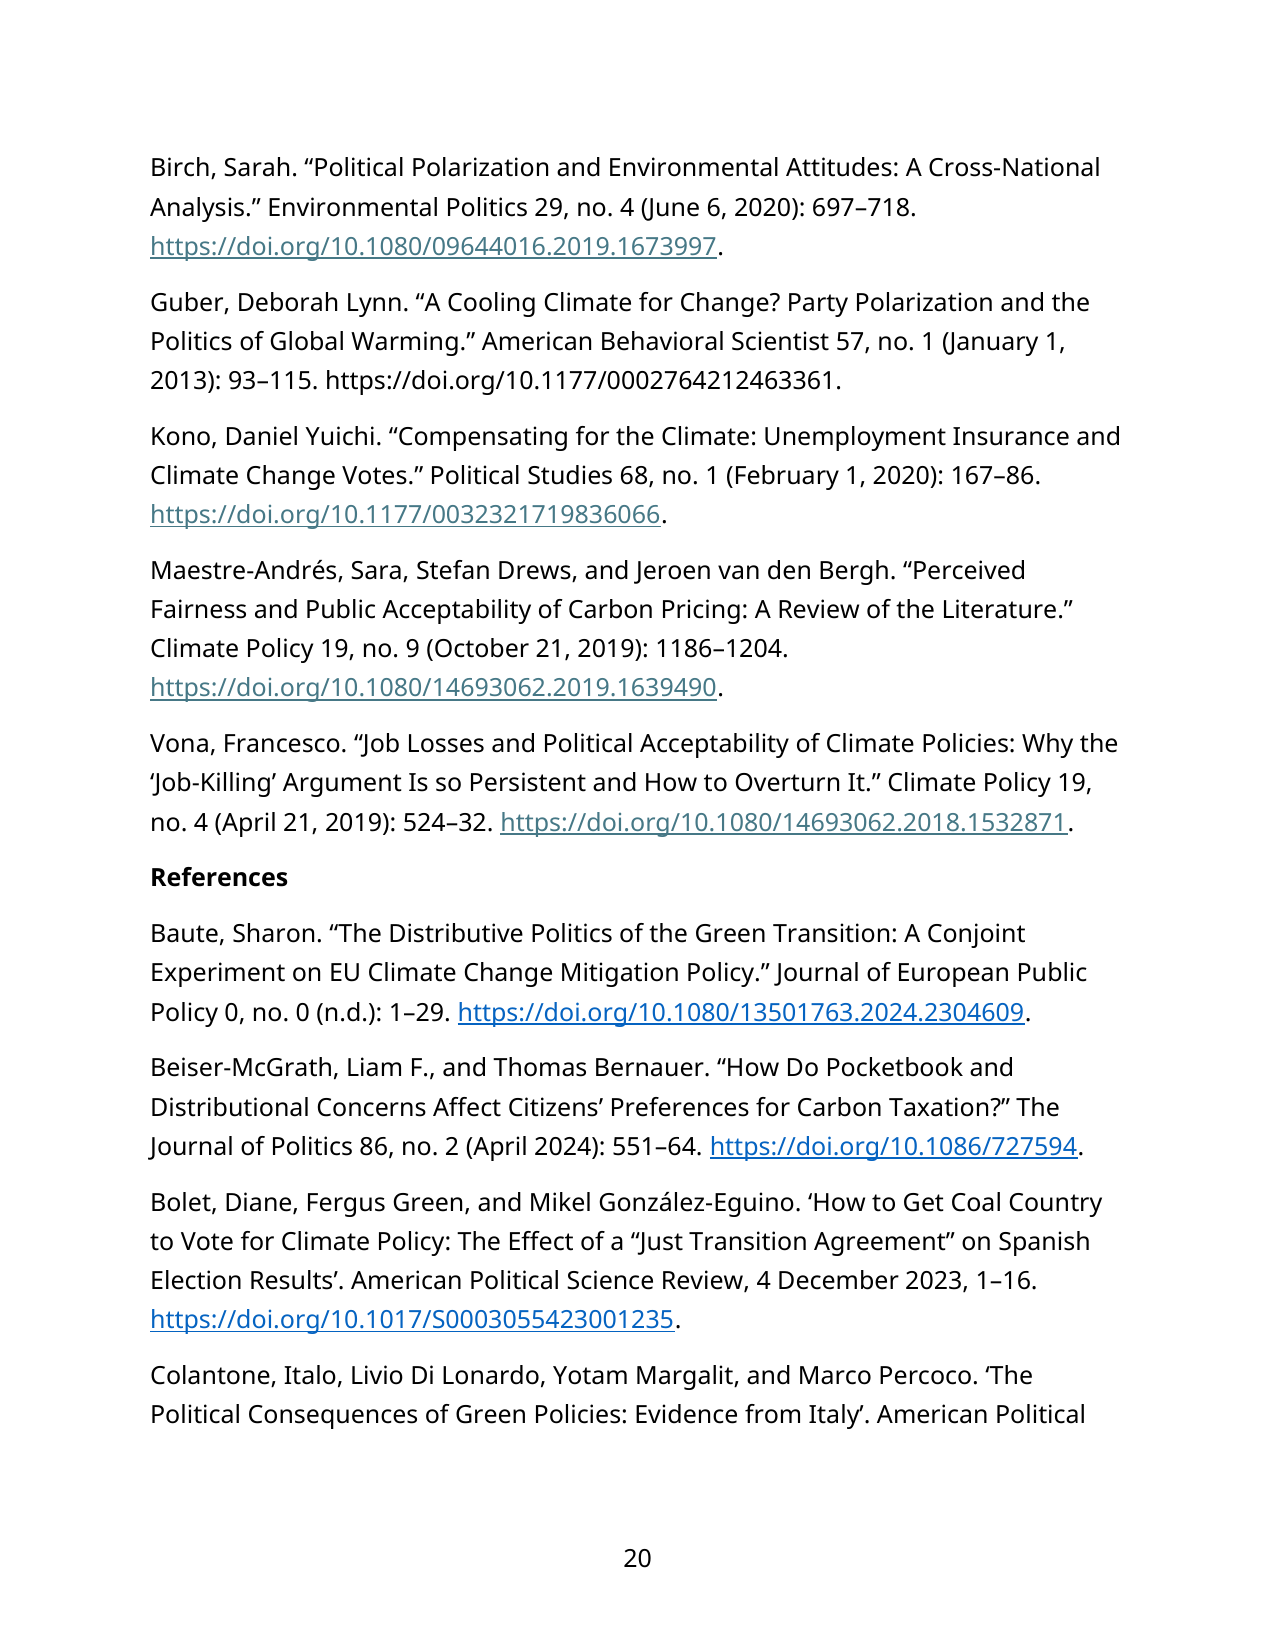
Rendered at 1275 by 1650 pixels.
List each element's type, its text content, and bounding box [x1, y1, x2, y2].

text References [150, 860, 1125, 894]
text Maestre-Andrés, Sara, Stefan Drews, and Jeroen van den Bergh. “Perceived Fairness and Public Acceptability of Carbon Pricing: A Review of the Literature.” Climate Policy 19, no. 9 (October 21, 2019): 1186–1204. https://doi.org/10.1080/14693062.2019.1639490. [150, 552, 1125, 704]
text Birch, Sarah. “Political Polarization and Environmental Attitudes: A Cross-National Analysis.” Environmental Politics 29, no. 4 (June 6, 2020): 697–718. https://doi.org/10.1080/09644016.2019.1673997. [150, 150, 1125, 262]
text Guber, Deborah Lynn. “A Cooling Climate for Change? Party Polarization and the Politics of Global Warming.” American Behavioral Scientist 57, no. 1 (January 1, 2013): 93–115. https://doi.org/10.1177/0002764212463361. [150, 284, 1125, 397]
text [150, 1357, 1125, 1431]
text Vona, Francesco. “Job Losses and Political Acceptability of Climate Policies: Why the ‘Job-Killing’ Argument Is so Persistent and How to Overturn It.” Climate Policy 19, no. 4 (April 21, 2019): 524–32. https://doi.org/10.1080/14693062.2018.1532871. [150, 726, 1125, 838]
text Beiser-McGrath, Liam F., and Thomas Bernauer. “How Do Pocketbook and Distributional Concerns Affect Citizens’ Preferences for Carbon Taxation?” The Journal of Politics 86, no. 2 (April 2024): 551–64. https://doi.org/10.1086/727594. [150, 1050, 1125, 1162]
text Baute, Sharon. “The Distributive Politics of the Green Transition: A Conjoint Experiment on EU Climate Change Mitigation Policy.” Journal of European Public Policy 0, no. 0 (n.d.): 1–29. https://doi.org/10.1080/13501763.2024.2304609. [150, 916, 1125, 1028]
text Bolet, Diane, Fergus Green, and Mikel González-Eguino. ‘How to Get Coal Country to Vote for Climate Policy: The Effect of a “Just Transition Agreement” on Spanish Election Results’. American Political Science Review, 4 December 2023, 1–16. https://doi.org/10.1017/S0003055423001235. [150, 1184, 1125, 1336]
text Kono, Daniel Yuichi. “Compensating for the Climate: Unemployment Insurance and Climate Change Votes.” Political Studies 68, no. 1 (February 1, 2020): 167–86. https://doi.org/10.1177/0032321719836066. [150, 418, 1125, 531]
